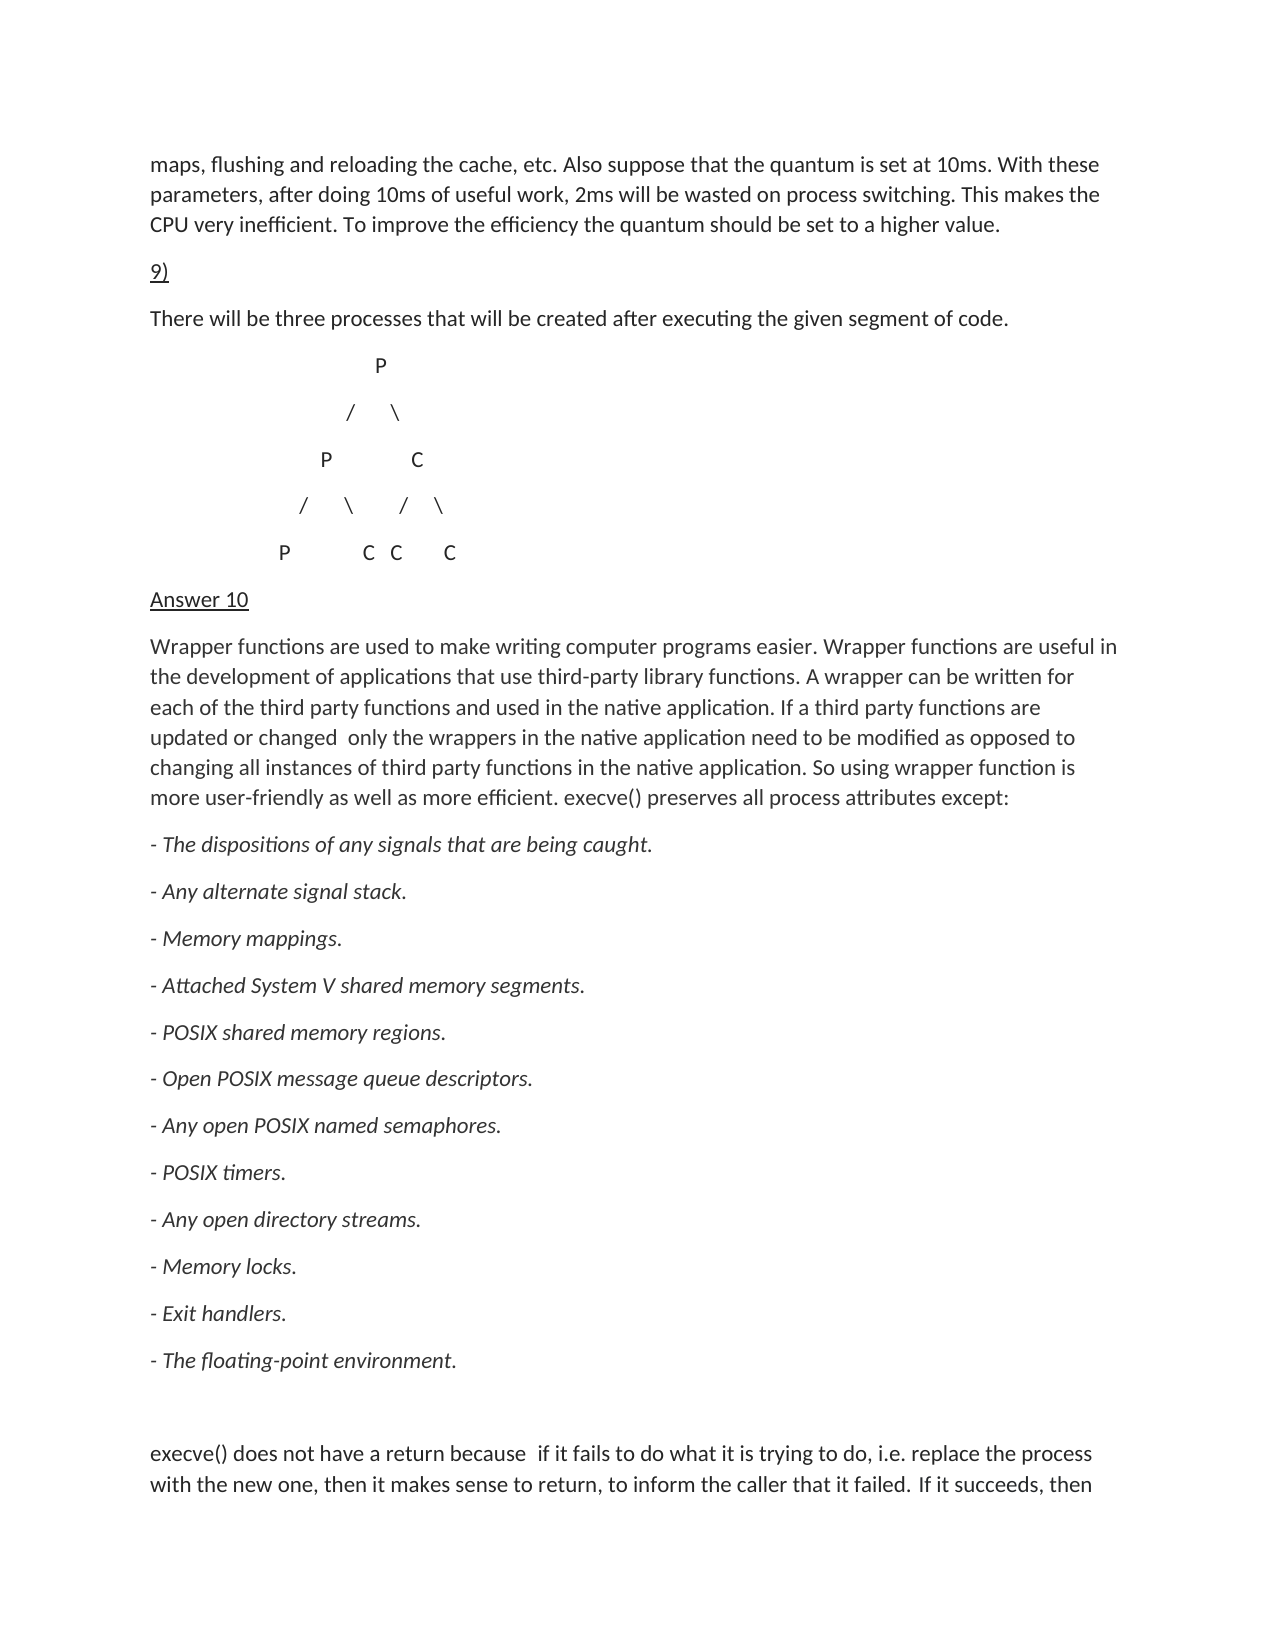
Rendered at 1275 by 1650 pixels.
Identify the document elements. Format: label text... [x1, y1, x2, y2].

text - Any alternate signal stack. [150, 877, 1125, 905]
text - Attached System V shared memory segments. [150, 971, 1125, 999]
text P [150, 351, 1125, 379]
text P C C C [150, 538, 1125, 567]
text - Any open POSIX named semaphores. [150, 1111, 1125, 1139]
text - Memory mappings. [150, 924, 1125, 952]
text / \ / \ [150, 492, 1125, 520]
text - POSIX shared memory regions. [150, 1018, 1125, 1046]
text 9) [150, 257, 1125, 285]
text Wrapper functions are used to make writing computer programs easier. Wrapper functions are useful in the development of applications that use third-party library functions. A wrapper can be written for each of the third party functions and used in the native application. If a third party functions are updated or changed only the wrappers in the native application need to be modified as opposed to changing all instances of third party functions in the native application. So using wrapper function is more user-friendly as well as more efficient. execve() preserves all process attributes except: [150, 632, 1125, 811]
text - Open POSIX message queue descriptors. [150, 1064, 1125, 1093]
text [150, 150, 1125, 238]
text - Exit handlers. [150, 1299, 1125, 1327]
text P C [150, 445, 1125, 473]
text - The dispositions of any signals that are being caught. [150, 830, 1125, 858]
text - POSIX timers. [150, 1158, 1125, 1186]
text There will be three processes that will be created after executing the given segment of code. [150, 304, 1125, 332]
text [150, 1439, 1125, 1498]
text - Memory locks. [150, 1252, 1125, 1280]
text Answer 10 [150, 585, 1125, 613]
text / \ [150, 398, 1125, 426]
text - Any open directory streams. [150, 1205, 1125, 1233]
text - The floating-point environment. [150, 1346, 1125, 1374]
